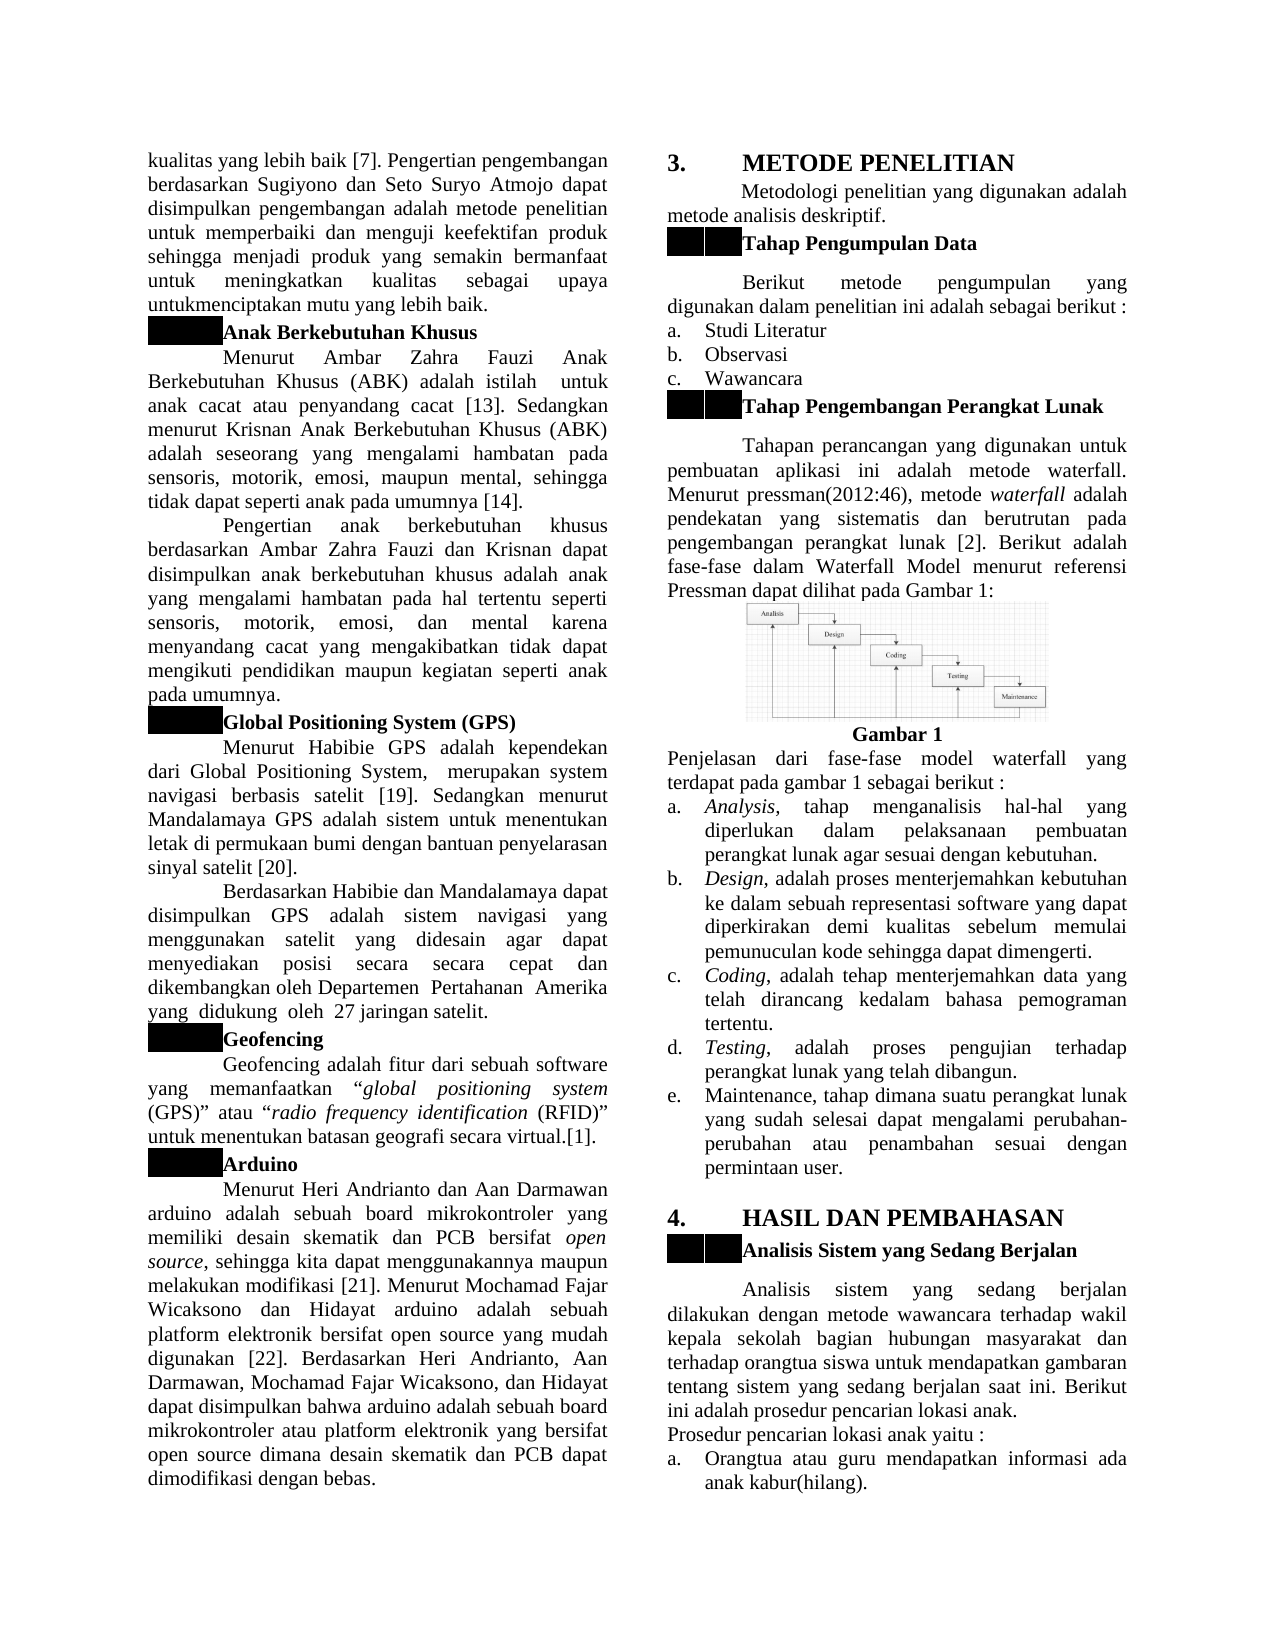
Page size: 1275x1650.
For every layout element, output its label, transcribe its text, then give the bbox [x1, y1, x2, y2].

subtitle Tahap Pengumpulan Data [742, 227, 1127, 256]
subtitle Arduino [223, 1148, 608, 1177]
text Metodologi penelitian yang digunakan adalah metode analisis deskriptif. [667, 179, 1127, 227]
text Tahapan perancangan yang digunakan untuk pembuatan aplikasi ini adalah metode waterfall. Menurut pressman(2012:46), metode waterfall adalah pendekatan yang sistematis dan berutrutan pada pengembangan perangkat lunak. Berikut adalah fase-fase dalam Waterfall Model menurut referensi Pressman dapat dilihat pada Gambar 1: [667, 433, 1127, 602]
list Wawancara [667, 366, 1127, 390]
subtitle Geofencing [223, 1023, 608, 1052]
text Penjelasan dari fase-fase model waterfall yang terdapat pada gambar 1 sebagai berikut : [667, 746, 1127, 794]
subtitle Anak Berkebutuhan Khusus [223, 316, 608, 345]
text Berdasarkan Habibie dan Mandalamaya dapat disimpulkan GPS adalah sistem navigasi yang menggunakan satelit yang didesain agar dapat menyediakan posisi secara secara cepat dan dikembangkan oleh Departemen Pertahanan Amerika yang didukung oleh 27 jaringan satelit. [148, 879, 608, 1023]
list Analysis, tahap menganalisis hal-hal yang diperlukan dalam pelaksanaan pembuatan perangkat lunak agar sesuai dengan kebutuhan. [667, 794, 1127, 866]
list Testing, adalah proses pengujian terhadap perangkat lunak yang telah dibangun. [667, 1035, 1127, 1083]
subtitle Analisis Sistem yang Sedang Berjalan [742, 1234, 1127, 1263]
text Berikut metode pengumpulan yang digunakan dalam penelitian ini adalah sebagai berikut : [667, 270, 1127, 318]
list Coding, adalah tehap menterjemahkan data yang telah dirancang kedalam bahasa pemograman tertentu. [667, 963, 1127, 1035]
list Design, adalah proses menterjemahkan kebutuhan ke dalam sebuah representasi software yang dapat diperkirakan demi kualitas sebelum memulai pemunuculan kode sehingga dapat dimengerti. [667, 866, 1127, 963]
subtitle Tahap Pengembangan Perangkat Lunak [742, 390, 1127, 419]
text Prosedur pencarian lokasi anak yaitu : [667, 1422, 1127, 1446]
text Geofencing adalah fitur dari sebuah software yang memanfaatkan “global positioning system (GPS)” atau “radio frequency identification (RFID)” untuk menentukan batasan geografi secara virtual.. [148, 1052, 608, 1148]
text Menurut Heri Andrianto dan Aan Darmawan arduino adalah sebuah board mikrokontroler yang memiliki desain skematik dan PCB bersifat open source, sehingga kita dapat menggunakannya maupun melakukan modifikasi . Menurut Mochamad Fajar Wicaksono dan Hidayat arduino adalah sebuah platform elektronik bersifat open source yang mudah digunakan. Berdasarkan Heri Andrianto, Aan Darmawan, Mochamad Fajar Wicaksono, dan Hidayat dapat disimpulkan bahwa arduino adalah sebuah board mikrokontroler atau platform elektronik yang bersifat open source dimana desain skematik dan PCB dapat dimodifikasi dengan bebas. [148, 1177, 608, 1490]
text Analisis sistem yang sedang berjalan dilakukan dengan metode wawancara terhadap wakil kepala sekolah bagian hubungan masyarakat dan terhadap orangtua siswa untuk mendapatkan gambaran tentang sistem yang sedang berjalan saat ini. Berikut ini adalah prosedur pencarian lokasi anak. [667, 1277, 1127, 1422]
list Orangtua atau guru mendapatkan informasi ada anak kabur(hilang). [667, 1446, 1127, 1494]
list Maintenance, tahap dimana suatu perangkat lunak yang sudah selesai dapat mengalami perubahan-perubahan atau penambahan sesuai dengan permintaan user. [667, 1083, 1127, 1179]
text Menurut Habibie GPS adalah kependekan dari Global Positioning System, merupakan system navigasi berbasis satelit . Sedangkan menurut Mandalamaya GPS adalah sistem untuk menentukan letak di permukaan bumi dengan bantuan penyelarasan sinyal satelit . [148, 734, 608, 879]
subtitle METODE PENELITIAN [667, 148, 1127, 176]
text Menurut Ambar Zahra Fauzi Anak Berkebutuhan Khusus (ABK) adalah istilah untuk anak cacat atau penyandang cacat. Sedangkan menurut Krisnan Anak Berkebutuhan Khusus (ABK) adalah seseorang yang mengalami hambatan pada sensoris, motorik, emosi, maupun mental, sehingga tidak dapat seperti anak pada umumnya . [148, 345, 608, 513]
picture [745, 601, 1049, 722]
subtitle HASIL DAN PEMBAHASAN [667, 1203, 1127, 1232]
text Pengertian anak berkebutuhan khusus berdasarkan Ambar Zahra Fauzi dan Krisnan dapat disimpulkan anak berkebutuhan khusus adalah anak yang mengalami hambatan pada hal tertentu seperti sensoris, motorik, emosi, dan mental karena menyandang cacat yang mengakibatkan tidak dapat mengikuti pendidikan maupun kegiatan seperti anak pada umumnya. [148, 513, 608, 706]
list Studi Literatur [667, 318, 1127, 342]
list Observasi [667, 342, 1127, 366]
text Gambar 1 [667, 722, 1127, 746]
subtitle Global Positioning System (GPS) [223, 706, 608, 734]
